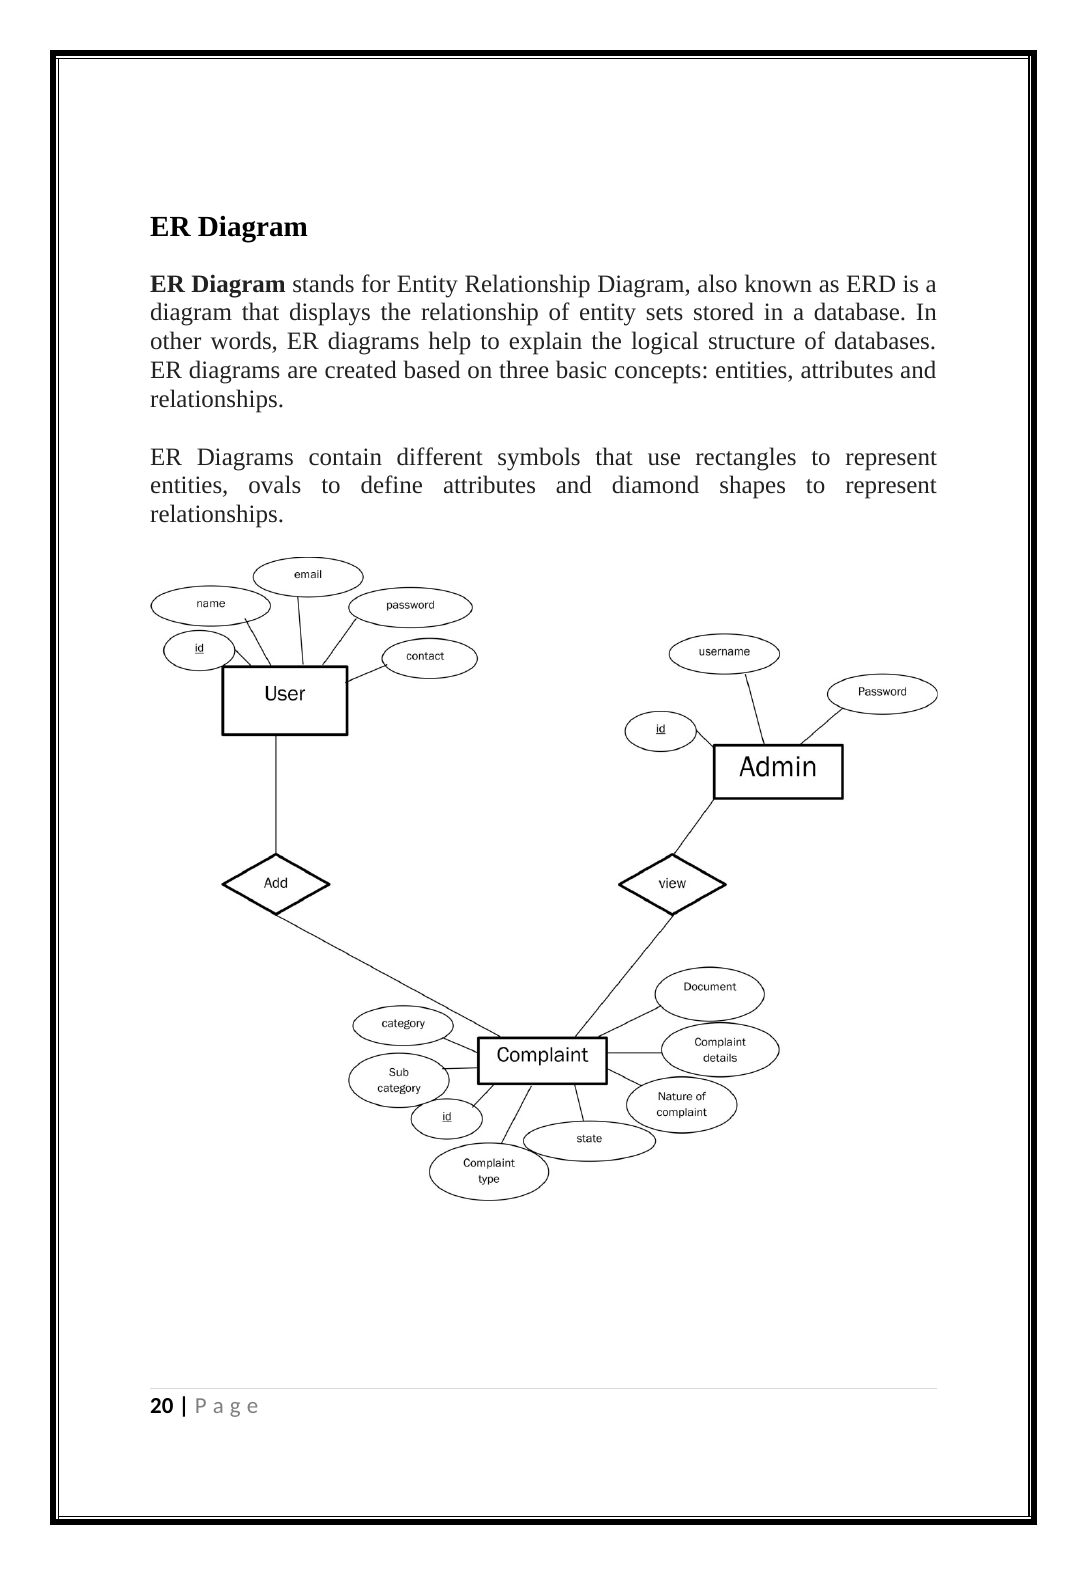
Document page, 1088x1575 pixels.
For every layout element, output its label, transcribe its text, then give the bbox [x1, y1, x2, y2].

text ER Diagrams contain different symbols that use rectangles to represent entities, ovals to define attributes and diamond shapes to represent relationships. [150, 442, 937, 528]
text ER Diagram stands for Entity Relationship Diagram, also known as ERD is a diagram that displays the relationship of entity sets stored in a database. In other words, ER diagrams help to explain the logical structure of databases. ER diagrams are created based on three basic concepts: entities, attributes and relationships. [150, 269, 937, 412]
text ER Diagram [150, 209, 937, 243]
picture [150, 557, 938, 1201]
